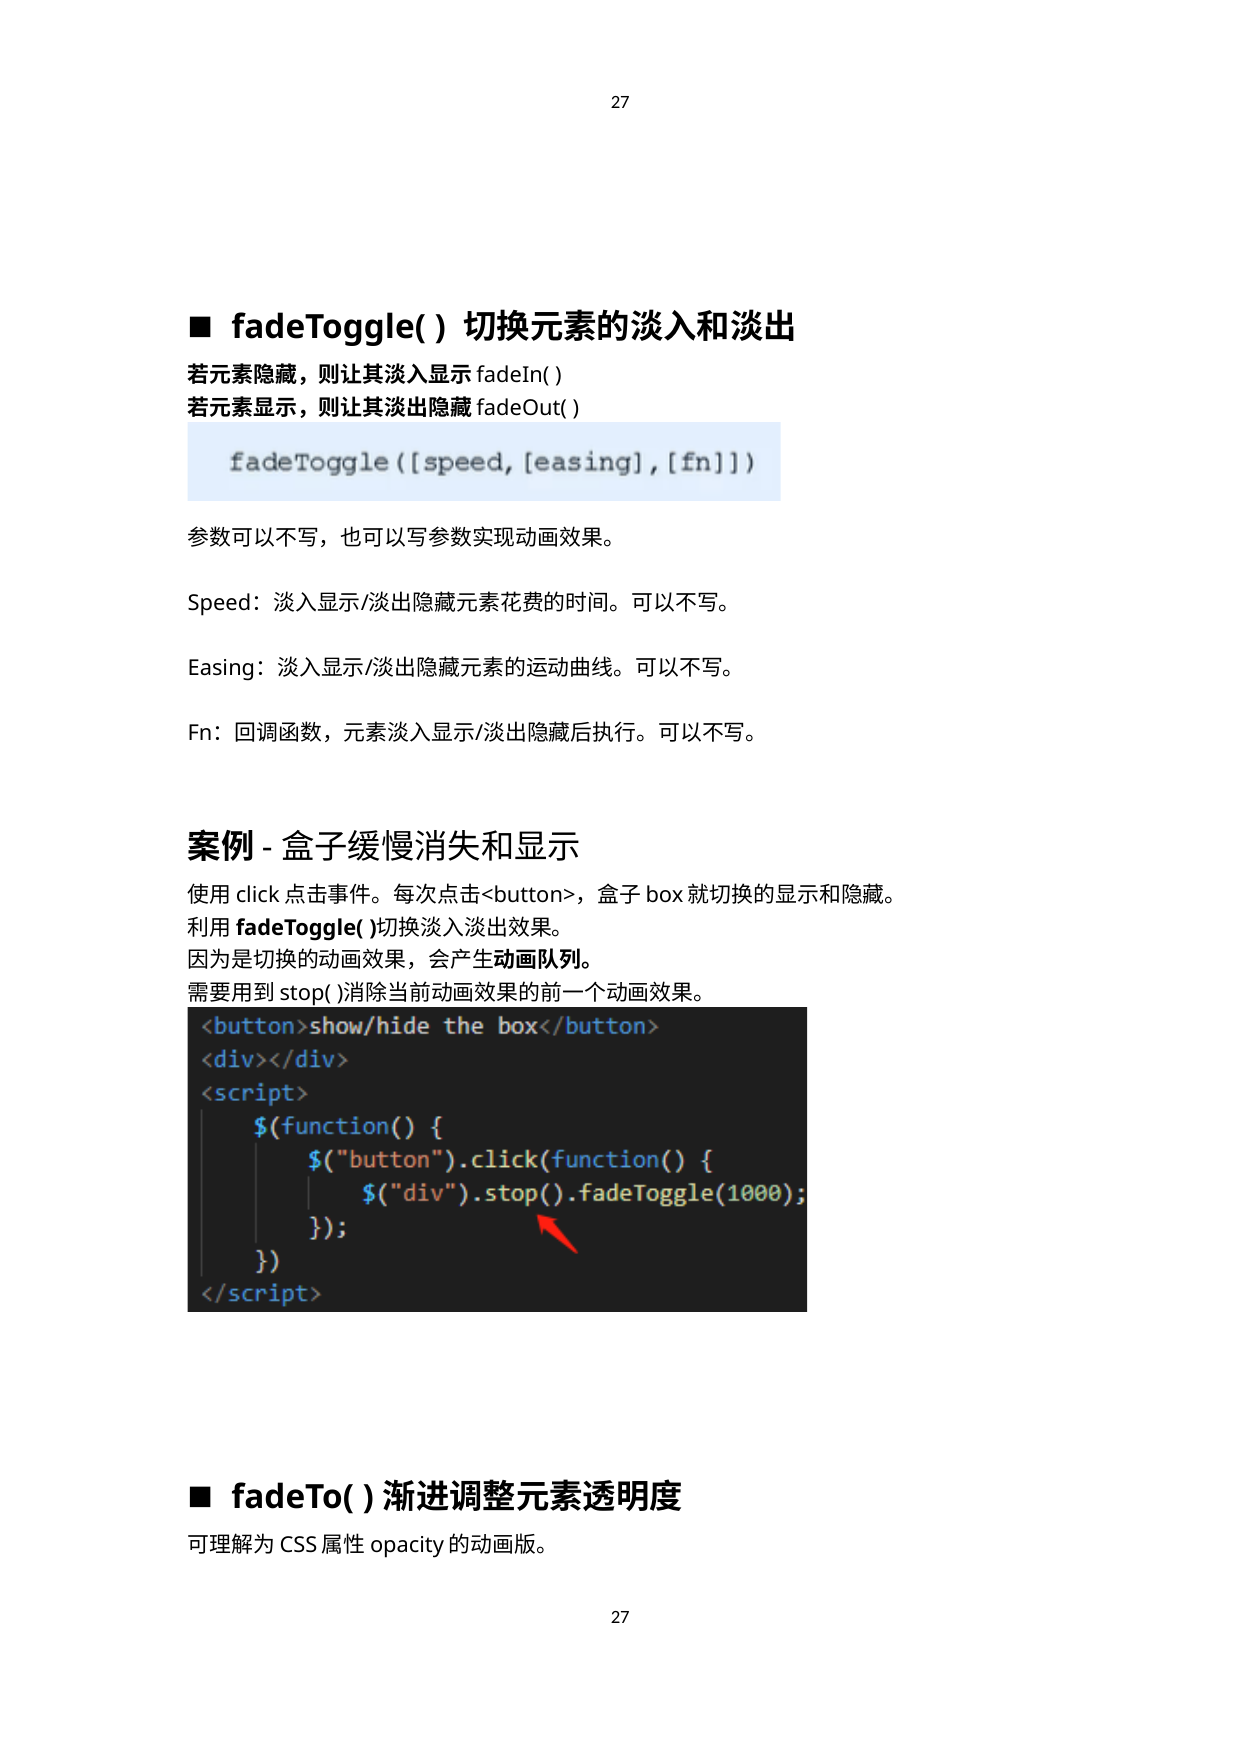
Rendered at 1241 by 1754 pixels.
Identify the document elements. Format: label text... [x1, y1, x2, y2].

list fadeToggle( ) 切换元素的淡入和淡出 [187, 292, 1053, 357]
picture [187, 422, 781, 501]
text 可理解为CSS属性opacity的动画版。 [187, 1527, 1053, 1559]
text 需要用到stop( )消除当前动画效果的前一个动画效果。 [187, 974, 1053, 1007]
text 使用click点击事件。每次点击<button>，盒子box就切换的显示和隐藏。 [187, 877, 1053, 909]
text 案例 - 盒子缓慢消失和显示 [187, 812, 1053, 877]
text 因为是切换的动画效果，会产生动画队列。 [187, 942, 1053, 974]
text Fn：回调函数，元素淡入显示/淡出隐藏后执行。可以不写。 [187, 714, 1053, 747]
list fadeTo( ) 渐进调整元素透明度 [187, 1462, 1053, 1527]
text Speed：淡入显示/淡出隐藏元素花费的时间。可以不写。 [187, 584, 1053, 617]
picture [187, 1007, 808, 1312]
text 若元素显示，则让其淡出隐藏fadeOut( ) [187, 389, 1053, 422]
text 利用fadeToggle( )切换淡入淡出效果。 [187, 909, 1053, 942]
text 参数可以不写，也可以写参数实现动画效果。 [187, 519, 1053, 552]
text Easing：淡入显示/淡出隐藏元素的运动曲线。可以不写。 [187, 649, 1053, 682]
text 若元素隐藏，则让其淡入显示fadeIn( ) [187, 357, 1053, 389]
